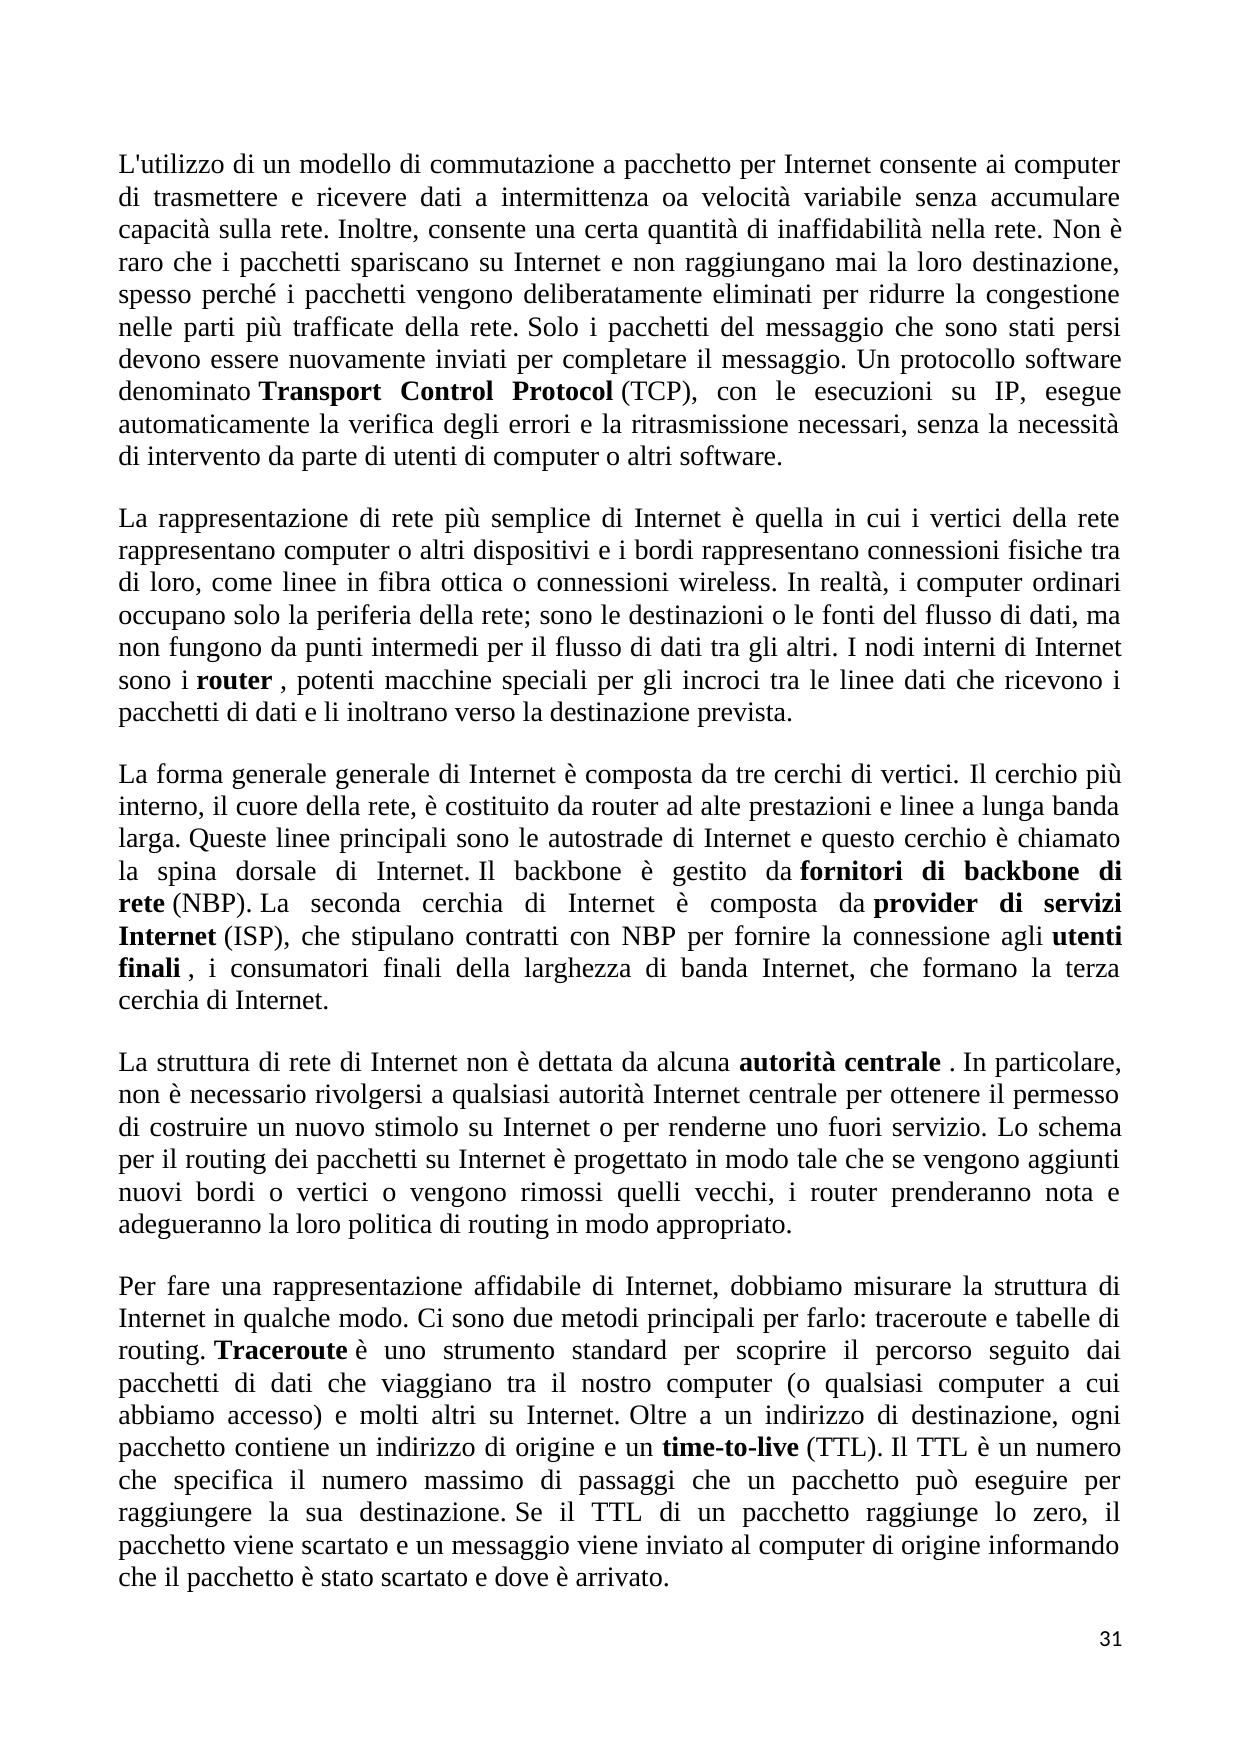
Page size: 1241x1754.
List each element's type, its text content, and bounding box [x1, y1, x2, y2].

text La struttura di rete di Internet non è dettata da alcuna autorità centrale . In particolare, non è necessario rivolgersi a qualsiasi autorità Internet centrale per ottenere il permesso di costruire un nuovo stimolo su Internet o per renderne uno fuori servizio. Lo schema per il routing dei pacchetti su Internet è progettato in modo tale che se vengono aggiunti nuovi bordi o vertici o vengono rimossi quelli vecchi, i router prenderanno nota e adegueranno la loro politica di routing in modo appropriato. [118, 1045, 1122, 1239]
text L'utilizzo di un modello di commutazione a pacchetto per Internet consente ai computer di trasmettere e ricevere dati a intermittenza oa velocità variabile senza accumulare capacità sulla rete. Inoltre, consente una certa quantità di inaffidabilità nella rete. Non è raro che i pacchetti spariscano su Internet e non raggiungano mai la loro destinazione, spesso perché i pacchetti vengono deliberatamente eliminati per ridurre la congestione nelle parti più trafficate della rete. Solo i pacchetti del messaggio che sono stati persi devono essere nuovamente inviati per completare il messaggio. Un protocollo software denominato Transport Control Protocol (TCP), con le esecuzioni su IP, esegue automaticamente la verifica degli errori e la ritrasmissione necessari, senza la necessità di intervento da parte di utenti di computer o altri software. [118, 148, 1122, 472]
text La forma generale generale di Internet è composta da tre cerchi di vertici. Il cerchio più interno, il cuore della rete, è costituito da router ad alte prestazioni e linee a lunga banda larga. Queste linee principali sono le autostrade di Internet e questo cerchio è chiamato la spina dorsale di Internet. Il backbone è gestito da fornitori di backbone di rete (NBP). La seconda cerchia di Internet è composta da provider di servizi Internet (ISP), che stipulano contratti con NBP per fornire la connessione agli utenti finali , i consumatori finali della larghezza di banda Internet, che formano la terza cerchia di Internet. [118, 757, 1122, 1016]
text La rappresentazione di rete più semplice di Internet è quella in cui i vertici della rete rappresentano computer o altri dispositivi e i bordi rappresentano connessioni fisiche tra di loro, come linee in fibra ottica o connessioni wireless. In realtà, i computer ordinari occupano solo la periferia della rete; sono le destinazioni o le fonti del flusso di dati, ma non fungono da punti intermedi per il flusso di dati tra gli altri. I nodi interni di Internet sono i router , potenti macchine speciali per gli incroci tra le linee dati che ricevono i pacchetti di dati e li inoltrano verso la destinazione prevista. [118, 501, 1122, 727]
text Per fare una rappresentazione affidabile di Internet, dobbiamo misurare la struttura di Internet in qualche modo. Ci sono due metodi principali per farlo: traceroute e tabelle di routing. Traceroute è uno strumento standard per scoprire il percorso seguito dai pacchetti di dati che viaggiano tra il nostro computer (o qualsiasi computer a cui abbiamo accesso) e molti altri su Internet. Oltre a un indirizzo di destinazione, ogni pacchetto contiene un indirizzo di origine e un time-to-live (TTL). Il TTL è un numero che specifica il numero massimo di passaggi che un pacchetto può eseguire per raggiungere la sua destinazione. Se il TTL di un pacchetto raggiunge lo zero, il pacchetto viene scartato e un messaggio viene inviato al computer di origine informando che il pacchetto è stato scartato e dove è arrivato. [118, 1268, 1122, 1592]
